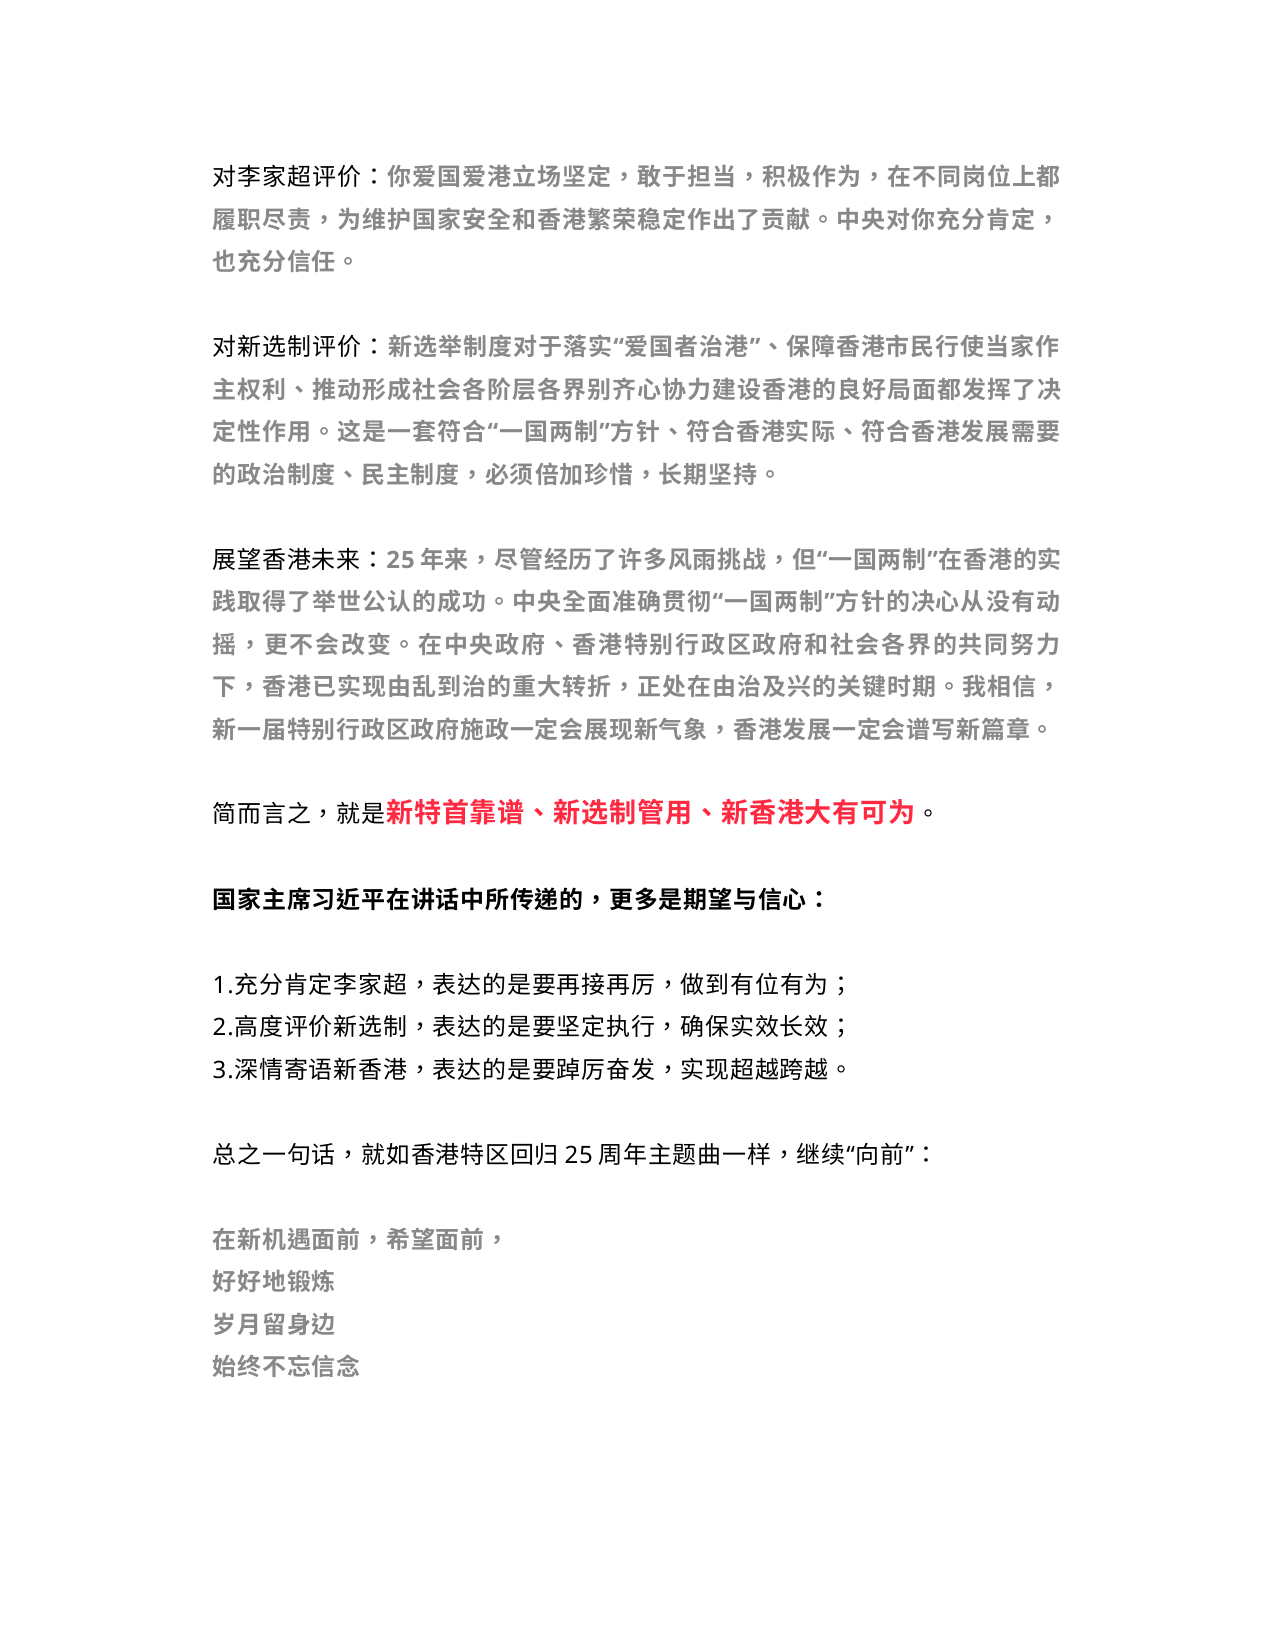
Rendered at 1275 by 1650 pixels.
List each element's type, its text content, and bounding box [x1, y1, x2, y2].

text 简而言之，就是新特首靠谱、新选制管用、新香港大有可为。 [212, 787, 1062, 830]
text 国家主席习近平在讲话中所传递的，更多是期望与信心： [212, 872, 1062, 915]
text 好好地锻炼 [212, 1255, 1062, 1297]
text 对新选制评价：新选举制度对于落实“爱国者治港”、保障香港市民行使当家作主权利、推动形成社会各阶层各界别齐心协力建设香港的良好局面都发挥了决定性作用。这是一套符合“一国两制”方针、符合香港实际、符合香港发展需要的政治制度、民主制度，必须倍加珍惜，长期坚持。 [212, 320, 1062, 490]
text 3.深情寄语新香港，表达的是要踔厉奋发，实现超越跨越。 [212, 1042, 1062, 1085]
text 对李家超评价：你爱国爱港立场坚定，敢于担当，积极作为，在不同岗位上都履职尽责，为维护国家安全和香港繁荣稳定作出了贡献。中央对你充分肯定，也充分信任。 [212, 150, 1062, 277]
text 总之一句话，就如香港特区回归25周年主题曲一样，继续“向前”： [212, 1127, 1062, 1170]
text 岁月留身边 [212, 1297, 1062, 1340]
text 在新机遇面前，希望面前， [212, 1212, 1062, 1255]
text 展望香港未来：25年来，尽管经历了许多风雨挑战，但“一国两制”在香港的实践取得了举世公认的成功。中央全面准确贯彻“一国两制”方针的决心从没有动摇，更不会改变。在中央政府、香港特别行政区政府和社会各界的共同努力下，香港已实现由乱到治的重大转折，正处在由治及兴的关键时期。我相信，新一届特别行政区政府施政一定会展现新气象，香港发展一定会谱写新篇章。 [212, 532, 1062, 745]
text 1.充分肯定李家超，表达的是要再接再厉，做到有位有为； [212, 957, 1062, 1000]
text 始终不忘信念 [212, 1340, 1062, 1382]
text 2.高度评价新选制，表达的是要坚定执行，确保实效长效； [212, 1000, 1062, 1042]
